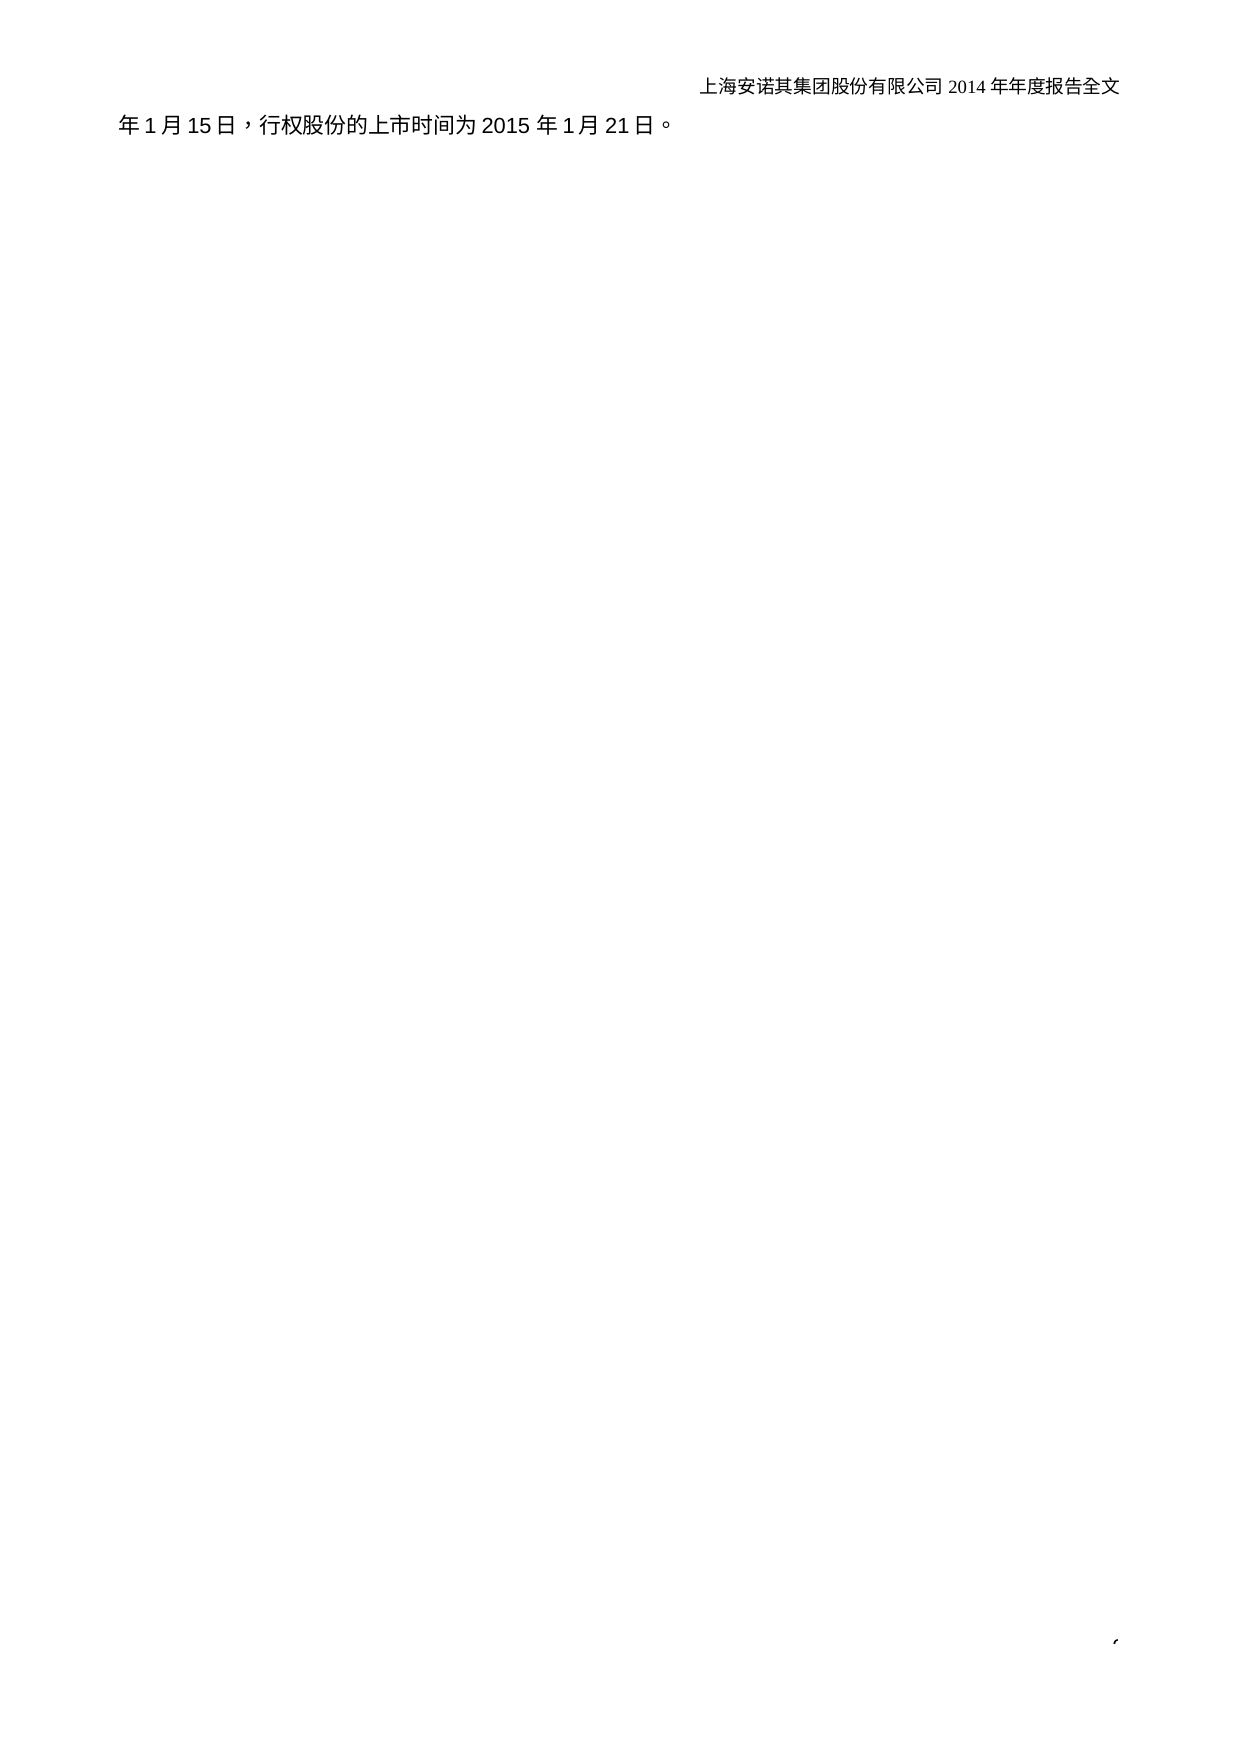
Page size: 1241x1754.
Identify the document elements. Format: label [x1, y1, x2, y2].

text [118, 110, 1123, 140]
